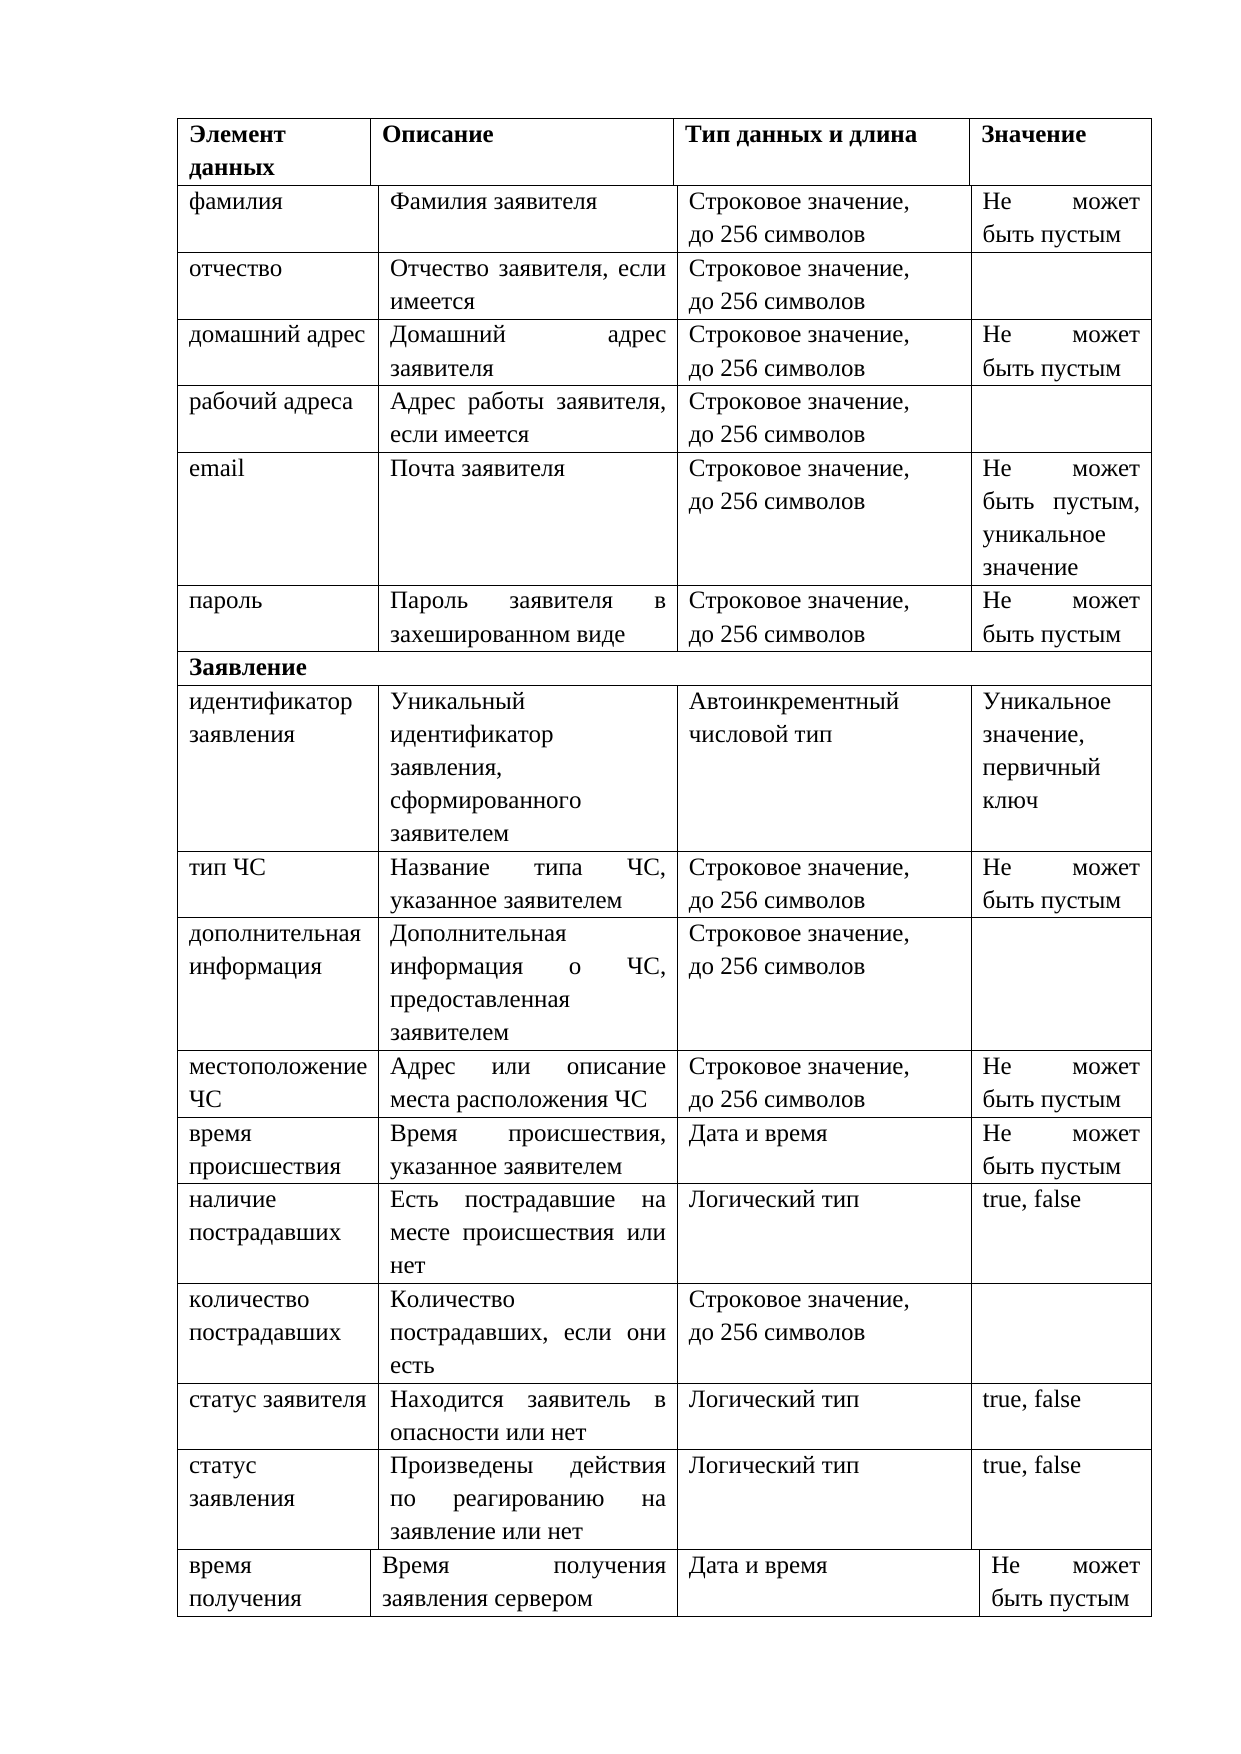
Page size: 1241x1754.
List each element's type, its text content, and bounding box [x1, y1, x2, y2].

table_cell количество пострадавших [178, 1284, 378, 1383]
table_cell время происшествия [178, 1118, 378, 1183]
table_cell Дата и время [678, 1550, 979, 1616]
table_cell [972, 253, 1151, 318]
table_cell Название типа ЧС, указанное заявителем [379, 852, 677, 917]
table_cell Количество пострадавших, если они есть [379, 1284, 677, 1383]
table_cell рабочий адреса [178, 386, 378, 452]
table_cell местоположение ЧС [178, 1051, 378, 1117]
table_cell Строковое значение, до 256 символов [678, 852, 971, 917]
table_cell Не может быть пустым [972, 1118, 1151, 1183]
table_cell true, false [972, 1384, 1151, 1449]
table_cell Логический тип [678, 1384, 971, 1449]
table_cell Строковое значение, до 256 символов [678, 253, 971, 318]
table_cell true, false [972, 1450, 1151, 1549]
table_cell Логический тип [678, 1450, 971, 1549]
table_cell Не может быть пустым [980, 1550, 1151, 1616]
table_cell Строковое значение, до 256 символов [678, 586, 971, 651]
table_cell [972, 386, 1151, 452]
table_header Элемент данных [178, 119, 370, 185]
table_cell Находится заявитель в опасности или нет [379, 1384, 677, 1449]
table_cell Заявление [178, 652, 1151, 685]
table_cell Время происшествия, указанное заявителем [379, 1118, 677, 1183]
table_cell true, false [972, 1184, 1151, 1283]
table_cell Автоинкрементный числовой тип [678, 686, 971, 851]
table_cell Не может быть пустым [972, 186, 1151, 252]
table_cell Не может быть пустым [972, 852, 1151, 917]
table_cell дополнительная информация [178, 918, 378, 1050]
table_cell Уникальное значение, первичный ключ [972, 686, 1151, 851]
table_cell Домашний адрес заявителя [379, 320, 677, 385]
table_cell Адрес работы заявителя, если имеется [379, 386, 677, 452]
table_cell Фамилия заявителя [379, 186, 677, 252]
table_cell Дата и время [678, 1118, 971, 1183]
table_cell наличие пострадавших [178, 1184, 378, 1283]
table_cell [972, 918, 1151, 1050]
table_cell Дополнительная информация о ЧС, предоставленная заявителем [379, 918, 677, 1050]
table_cell email [178, 453, 378, 584]
table_cell Отчество заявителя, если имеется [379, 253, 677, 318]
table_cell Время получения заявления сервером [371, 1550, 677, 1616]
table_cell Строковое значение, до 256 символов [678, 386, 971, 452]
table_cell Уникальный идентификатор заявления, сформированного заявителем [379, 686, 677, 851]
table_cell [972, 1284, 1151, 1383]
table_cell домашний адрес [178, 320, 378, 385]
table_cell Адрес или описание места расположения ЧС [379, 1051, 677, 1117]
table_cell Не может быть пустым [972, 320, 1151, 385]
table_cell Строковое значение, до 256 символов [678, 186, 971, 252]
table_cell идентификатор заявления [178, 686, 378, 851]
table_cell пароль [178, 586, 378, 651]
table_cell Почта заявителя [379, 453, 677, 584]
table_cell отчество [178, 253, 378, 318]
table_cell Строковое значение, до 256 символов [678, 1051, 971, 1117]
table_cell Строковое значение, до 256 символов [678, 320, 971, 385]
table_cell Не может быть пустым [972, 586, 1151, 651]
table_header Описание [371, 119, 673, 185]
table_cell Строковое значение, до 256 символов [678, 453, 971, 584]
table_cell Произведены действия по реагированию на заявление или нет [379, 1450, 677, 1549]
table_cell Не может быть пустым, уникальное значение [972, 453, 1151, 584]
table_cell Пароль заявителя в захешированном виде [379, 586, 677, 651]
table_cell фамилия [178, 186, 378, 252]
table_cell статус заявителя [178, 1384, 378, 1449]
table_cell Не может быть пустым [972, 1051, 1151, 1117]
table_cell статус заявления [178, 1450, 378, 1549]
table_cell Логический тип [678, 1184, 971, 1283]
table_cell время получения заявления [178, 1550, 370, 1616]
table_cell Строковое значение, до 256 символов [678, 918, 971, 1050]
table_header Значение [970, 119, 1151, 185]
table_cell Строковое значение, до 256 символов [678, 1284, 971, 1383]
table_cell тип ЧС [178, 852, 378, 917]
table_cell Есть пострадавшие на месте происшествия или нет [379, 1184, 677, 1283]
table_header Тип данных и длина [674, 119, 969, 185]
